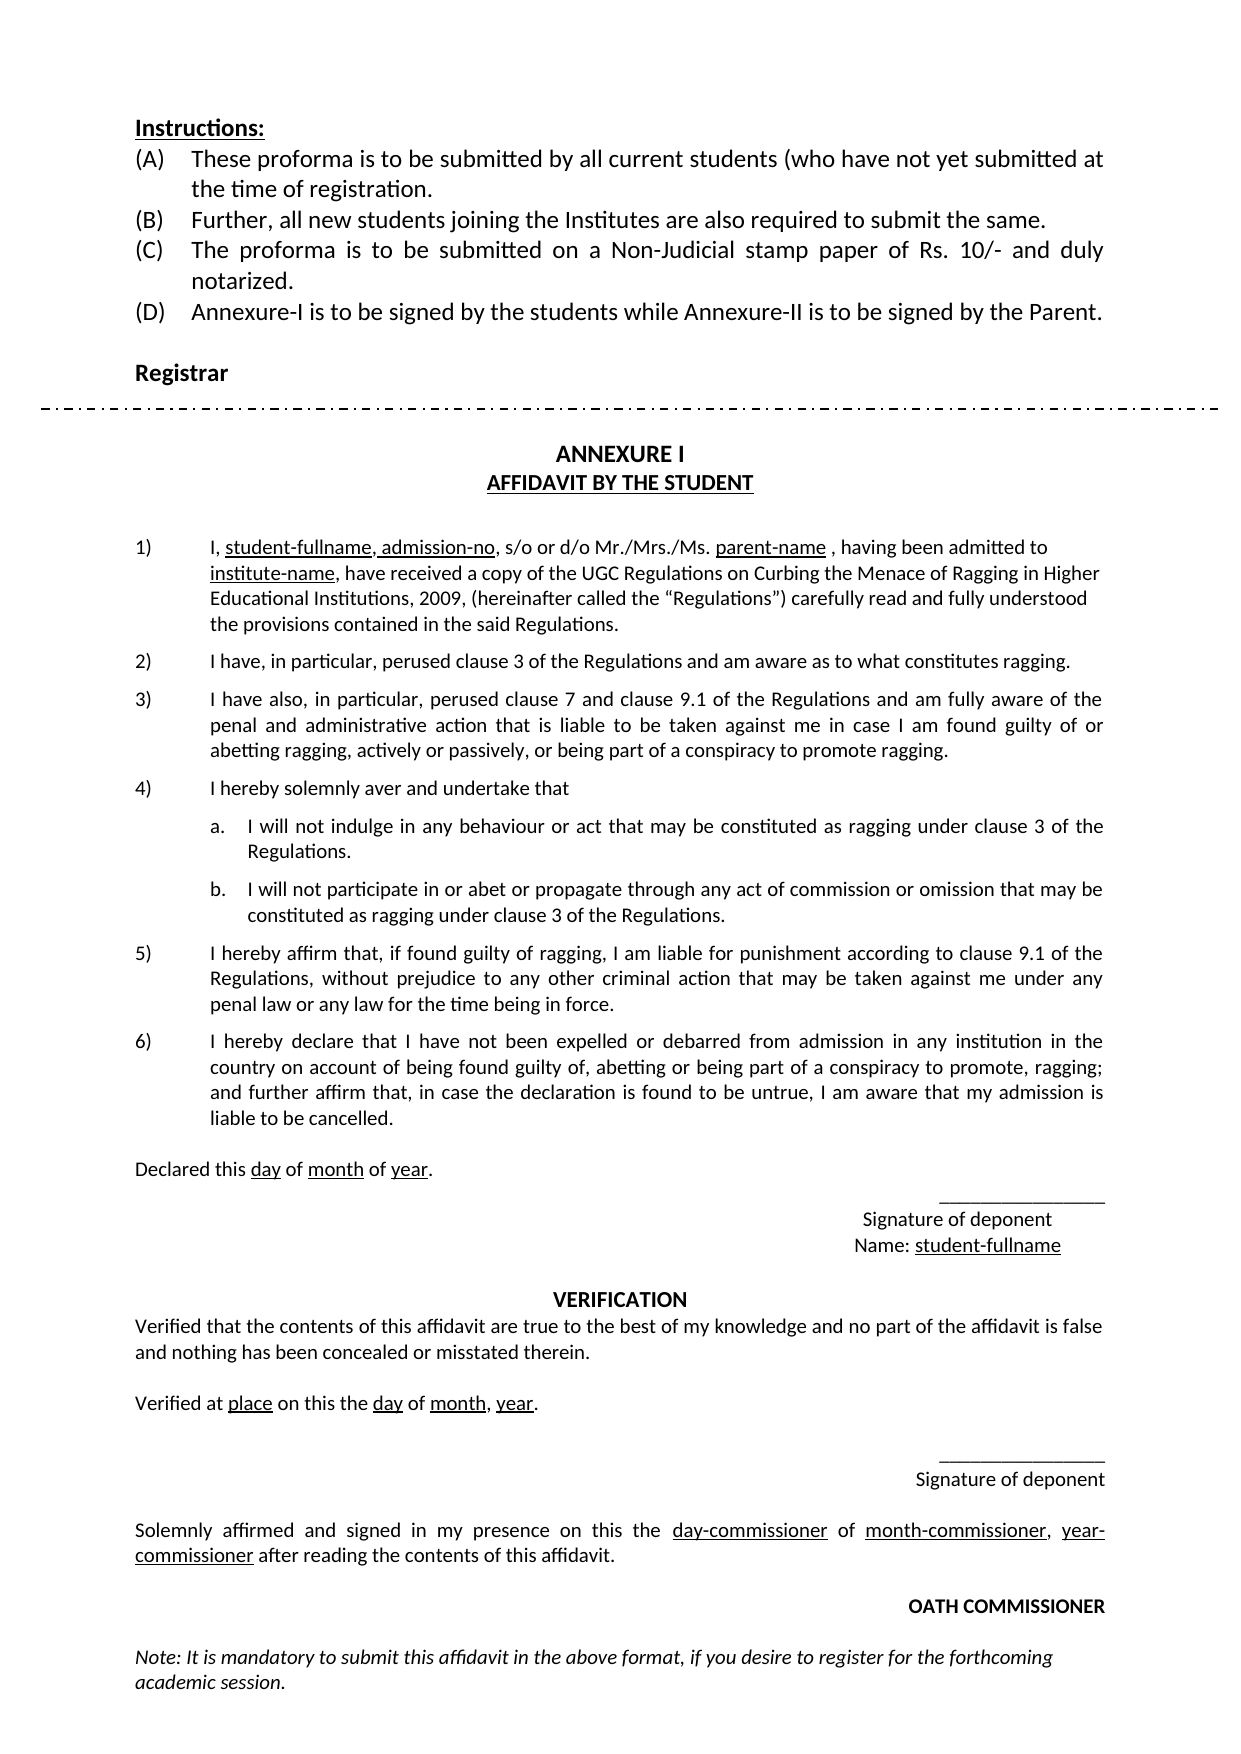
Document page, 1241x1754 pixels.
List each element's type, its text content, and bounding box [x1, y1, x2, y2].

list I hereby affirm that, if found guilty of ragging, I am liable for punishment according to clause 9.1 of the Regulations, without prejudice to any other criminal action that may be taken against me under any penal law or any law for the time being in force. [135, 940, 1105, 1016]
text ________________ [135, 1441, 1105, 1466]
list I hereby declare that I have not been expelled or debarred from admission in any institution in the country on account of being found guilty of, abetting or being part of a conspiracy to promote, ragging; and further affirm that, in case the declaration is found to be untrue, I am aware that my admission is liable to be cancelled. [135, 1029, 1105, 1130]
text AFFIDAVIT BY THE STUDENT [135, 468, 1105, 497]
text Signature of deponent [735, 1207, 1105, 1232]
text (D) Annexure-I is to be signed by the students while Annexure-II is to be signed by the Parent. [135, 296, 1105, 326]
text Signature of deponent [135, 1466, 1105, 1491]
text Instructions: [135, 112, 1105, 143]
text (B) Further, all new students joining the Institutes are also required to submit the same. [135, 204, 1105, 234]
text Solemnly affirmed and signed in my presence on this the day-commissioner of month-commissioner, year-commissioner after reading the contents of this affidavit. [135, 1517, 1105, 1568]
list I will not participate in or abet or propagate through any act of commission or omission that may be constituted as ragging under clause 3 of the Regulations. [210, 877, 1105, 927]
text ANNEXURE I [135, 438, 1105, 468]
text Name: student-fullname [735, 1232, 1105, 1257]
text (A) These proforma is to be submitted by all current students (who have not yet submitted at the time of registration. [135, 143, 1105, 204]
text Verified at place on this the day of month, year. [135, 1390, 1105, 1415]
text (C) The proforma is to be submitted on a Non-Judicial stamp paper of Rs. 10/- and duly notarized. [135, 234, 1105, 296]
text Verified that the contents of this affidavit are true to the best of my knowledge and no part of the affidavit is false and nothing has been concealed or misstated therein. [135, 1313, 1105, 1364]
list I hereby solemnly aver and undertake that [135, 775, 1105, 801]
list I, student-fullname, admission-no, s/o or d/o Mr./Mrs./Ms. parent-name , having been admitted to institute-name, have received a copy of the UGC Regulations on Curbing the Menace of Ragging in Higher Educational Institutions, 2009, (hereinafter called the “Regulations”) carefully read and fully understood the provisions contained in the said Regulations. [135, 534, 1105, 636]
text ________________ [735, 1181, 1105, 1207]
list I have, in particular, perused clause 3 of the Regulations and am aware as to what constitutes ragging. [135, 649, 1105, 674]
list I have also, in particular, perused clause 7 and clause 9.1 of the Regulations and am fully aware of the penal and administrative action that is liable to be taken against me in case I am found guilty of or abetting ragging, actively or passively, or being part of a conspiracy to promote ragging. [135, 687, 1105, 763]
text Declared this day of month of year. [135, 1156, 1105, 1181]
text OATH COMMISSIONER [135, 1593, 1105, 1618]
text Registrar [135, 357, 1105, 387]
text VERIFICATION [135, 1285, 1105, 1313]
list I will not indulge in any behaviour or act that may be constituted as ragging under clause 3 of the Regulations. [210, 813, 1105, 864]
text Note: It is mandatory to submit this affidavit in the above format, if you desire to register for the forthcoming academic session. [135, 1644, 1105, 1695]
